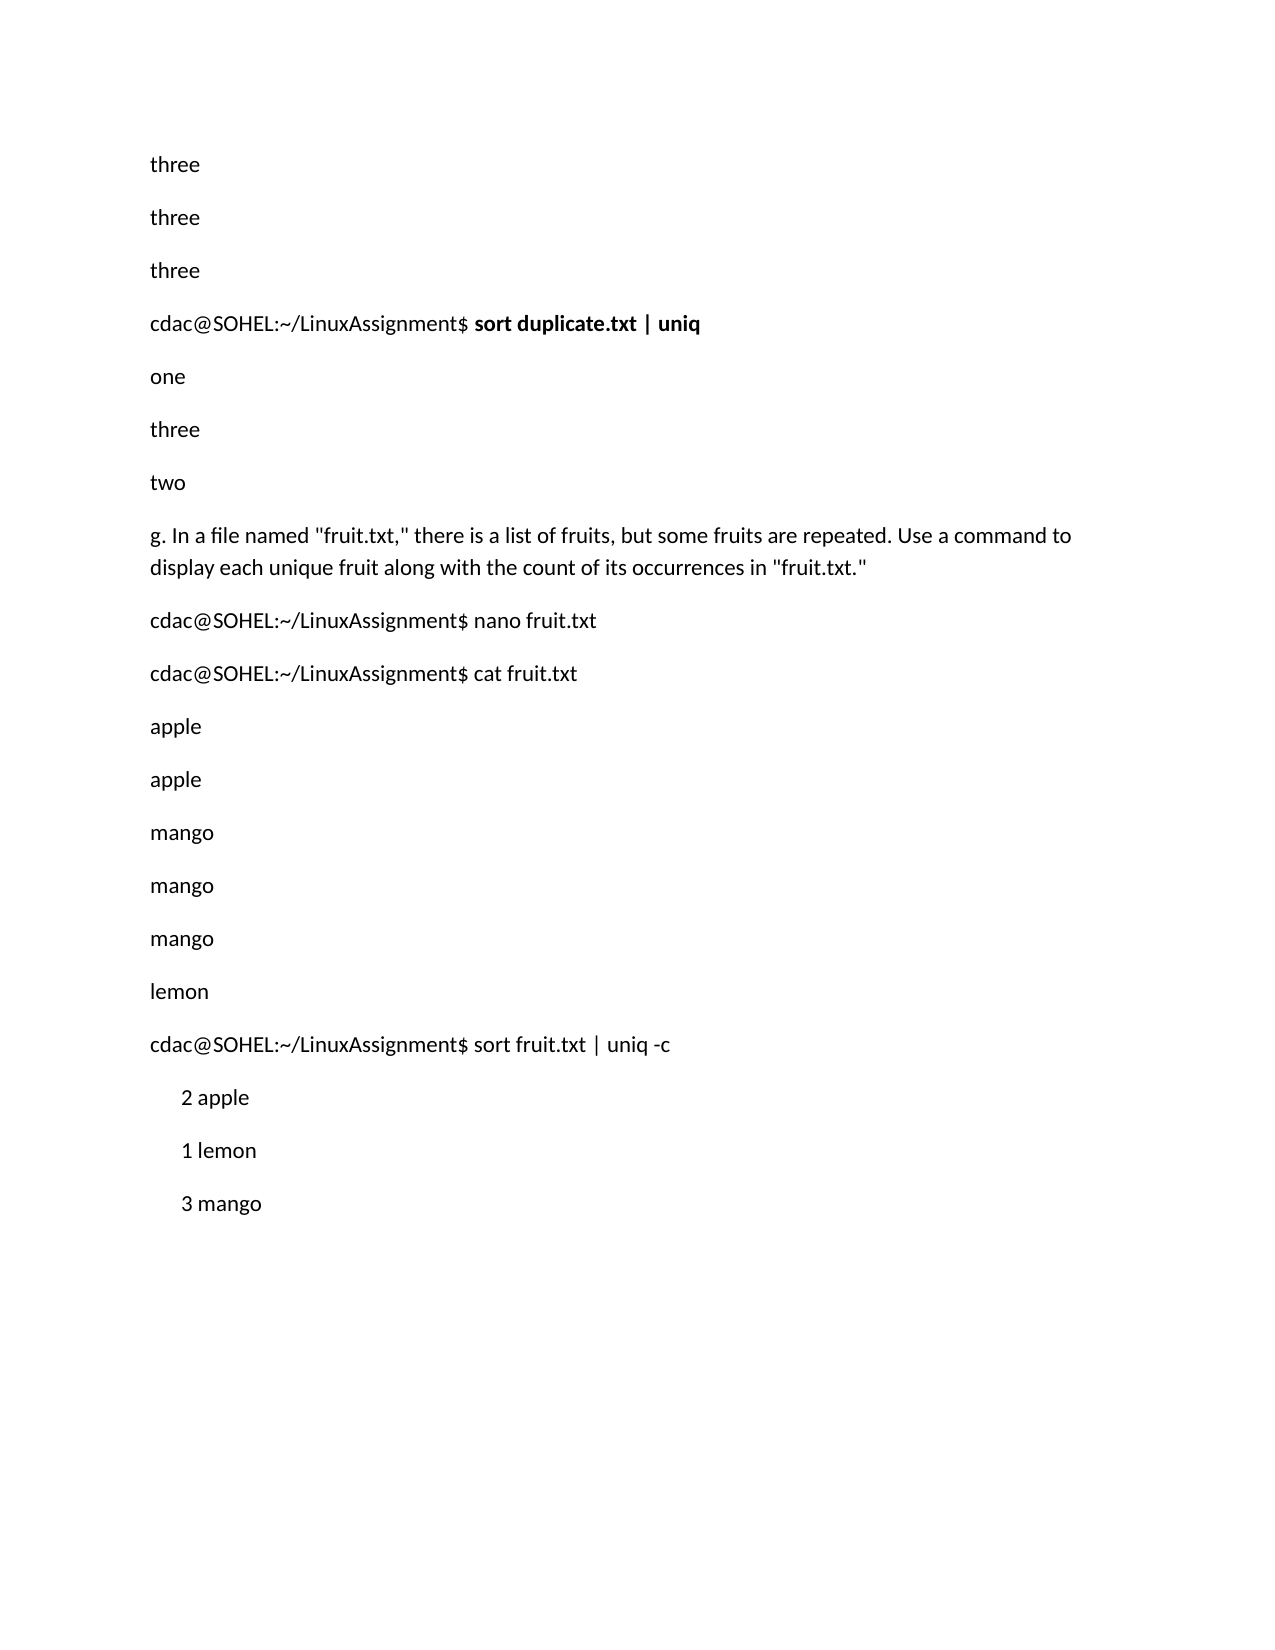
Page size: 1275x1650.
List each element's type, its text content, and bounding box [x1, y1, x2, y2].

text apple [150, 765, 1125, 793]
text cdac@SOHEL:~/LinuxAssignment$ nano fruit.txt [150, 606, 1125, 634]
text cdac@SOHEL:~/LinuxAssignment$ cat fruit.txt [150, 659, 1125, 687]
text three [150, 256, 1125, 284]
text lemon [150, 977, 1125, 1006]
text one [150, 362, 1125, 390]
text three [150, 415, 1125, 443]
text three [150, 150, 1125, 178]
text g. In a file named "fruit.txt," there is a list of fruits, but some fruits are repeated. Use a command to display each unique fruit along with the count of its occurrences in "fruit.txt." [150, 521, 1125, 581]
text mango [150, 871, 1125, 899]
text cdac@SOHEL:~/LinuxAssignment$ sort fruit.txt | uniq -c [150, 1031, 1125, 1058]
text 2 apple [150, 1083, 1125, 1112]
text 1 lemon [150, 1137, 1125, 1164]
text cdac@SOHEL:~/LinuxAssignment$ sort duplicate.txt | uniq [150, 309, 1125, 337]
text apple [150, 712, 1125, 740]
text mango [150, 924, 1125, 952]
text two [150, 468, 1125, 496]
text 3 mango [150, 1189, 1125, 1218]
text mango [150, 818, 1125, 846]
text three [150, 203, 1125, 231]
